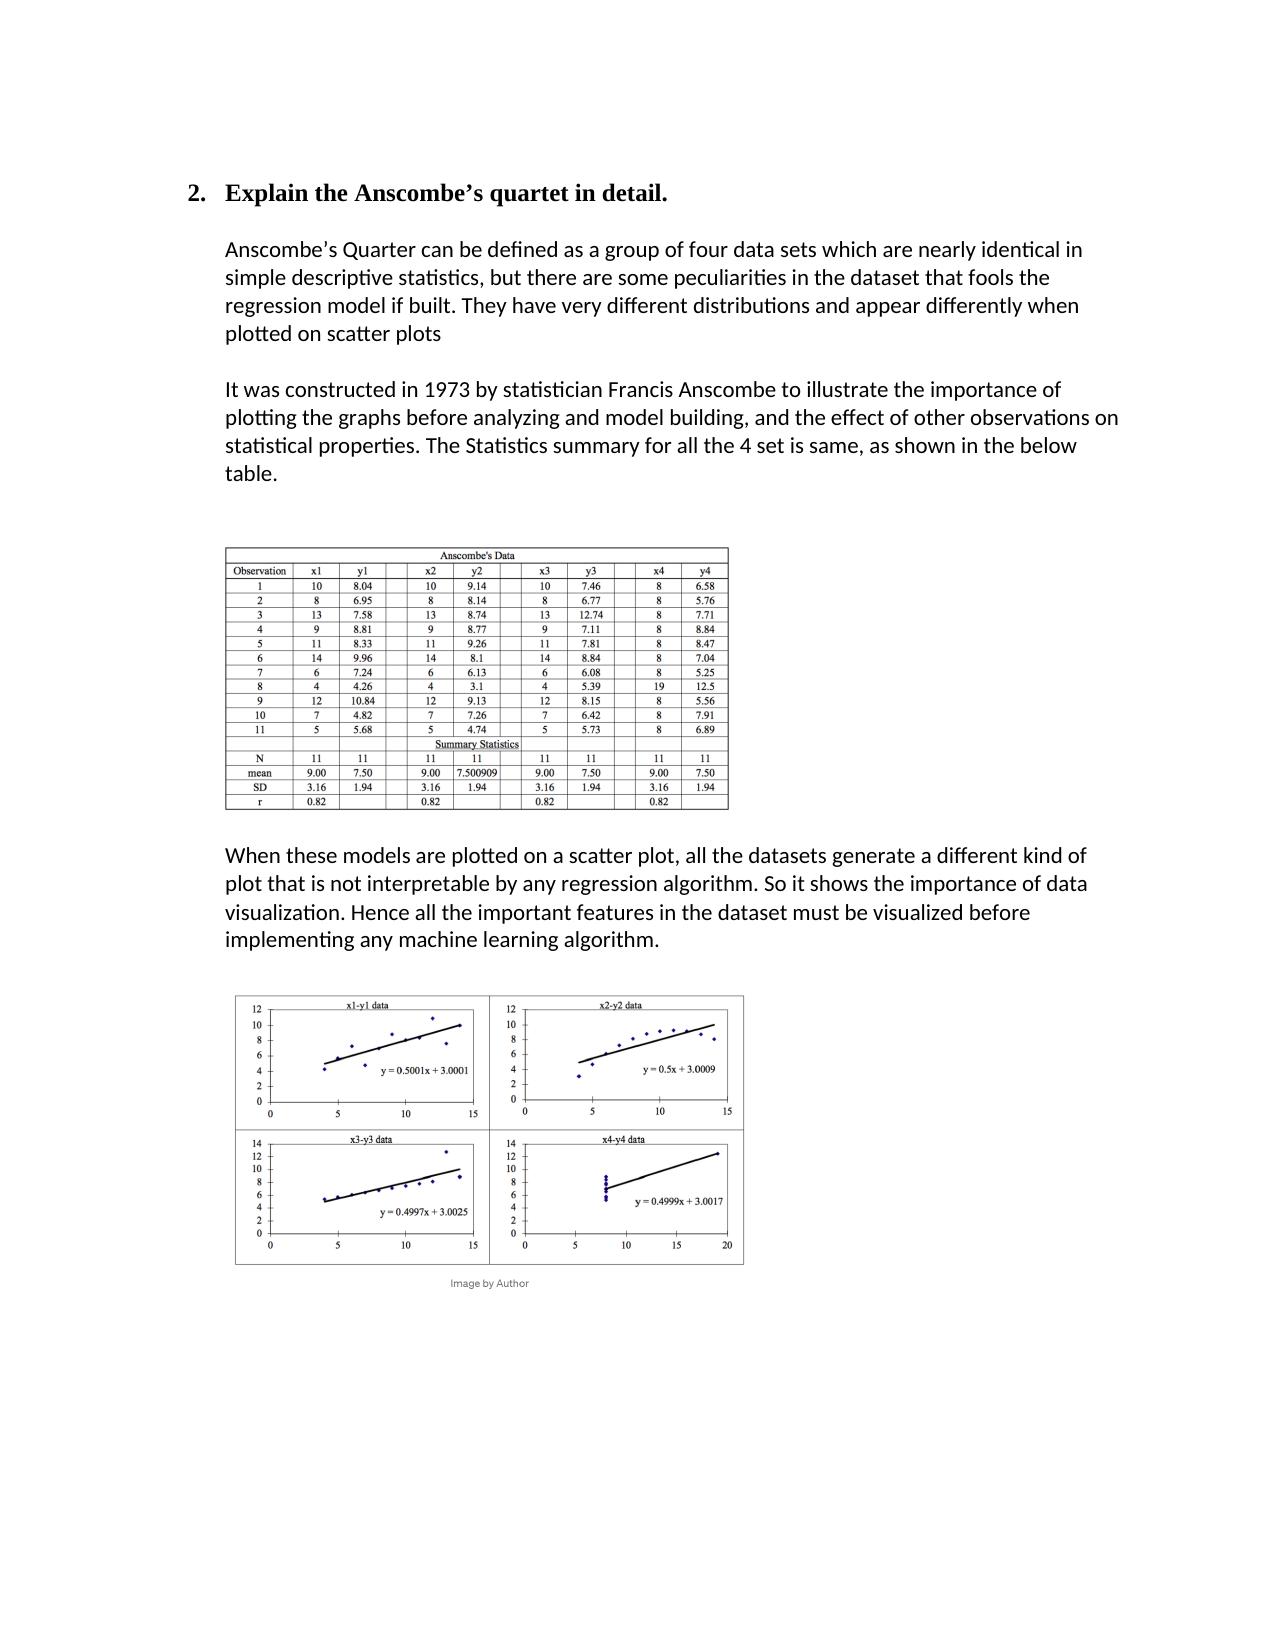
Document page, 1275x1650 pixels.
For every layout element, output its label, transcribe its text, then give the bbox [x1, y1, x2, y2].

picture [225, 543, 733, 814]
picture [225, 981, 755, 1295]
text Anscombe’s Quarter can be defined as a group of four data sets which are nearly identical in simple descriptive statistics, but there are some peculiarities in the dataset that fools the regression model if built. They have very different distributions and appear differently when plotted on scatter plots [225, 235, 1125, 347]
list Explain the Anscombe’s quartet in detail. [187, 178, 1125, 207]
text When these models are plotted on a scatter plot, all the datasets generate a different kind of plot that is not interpretable by any regression algorithm. So it shows the importance of data visualization. Hence all the important features in the dataset must be visualized before implementing any machine learning algorithm. [225, 842, 1125, 954]
text It was constructed in 1973 by statistician Francis Anscombe to illustrate the importance of plotting the graphs before analyzing and model building, and the effect of other observations on statistical properties. The Statistics summary for all the 4 set is same, as shown in the below table. [225, 375, 1125, 487]
